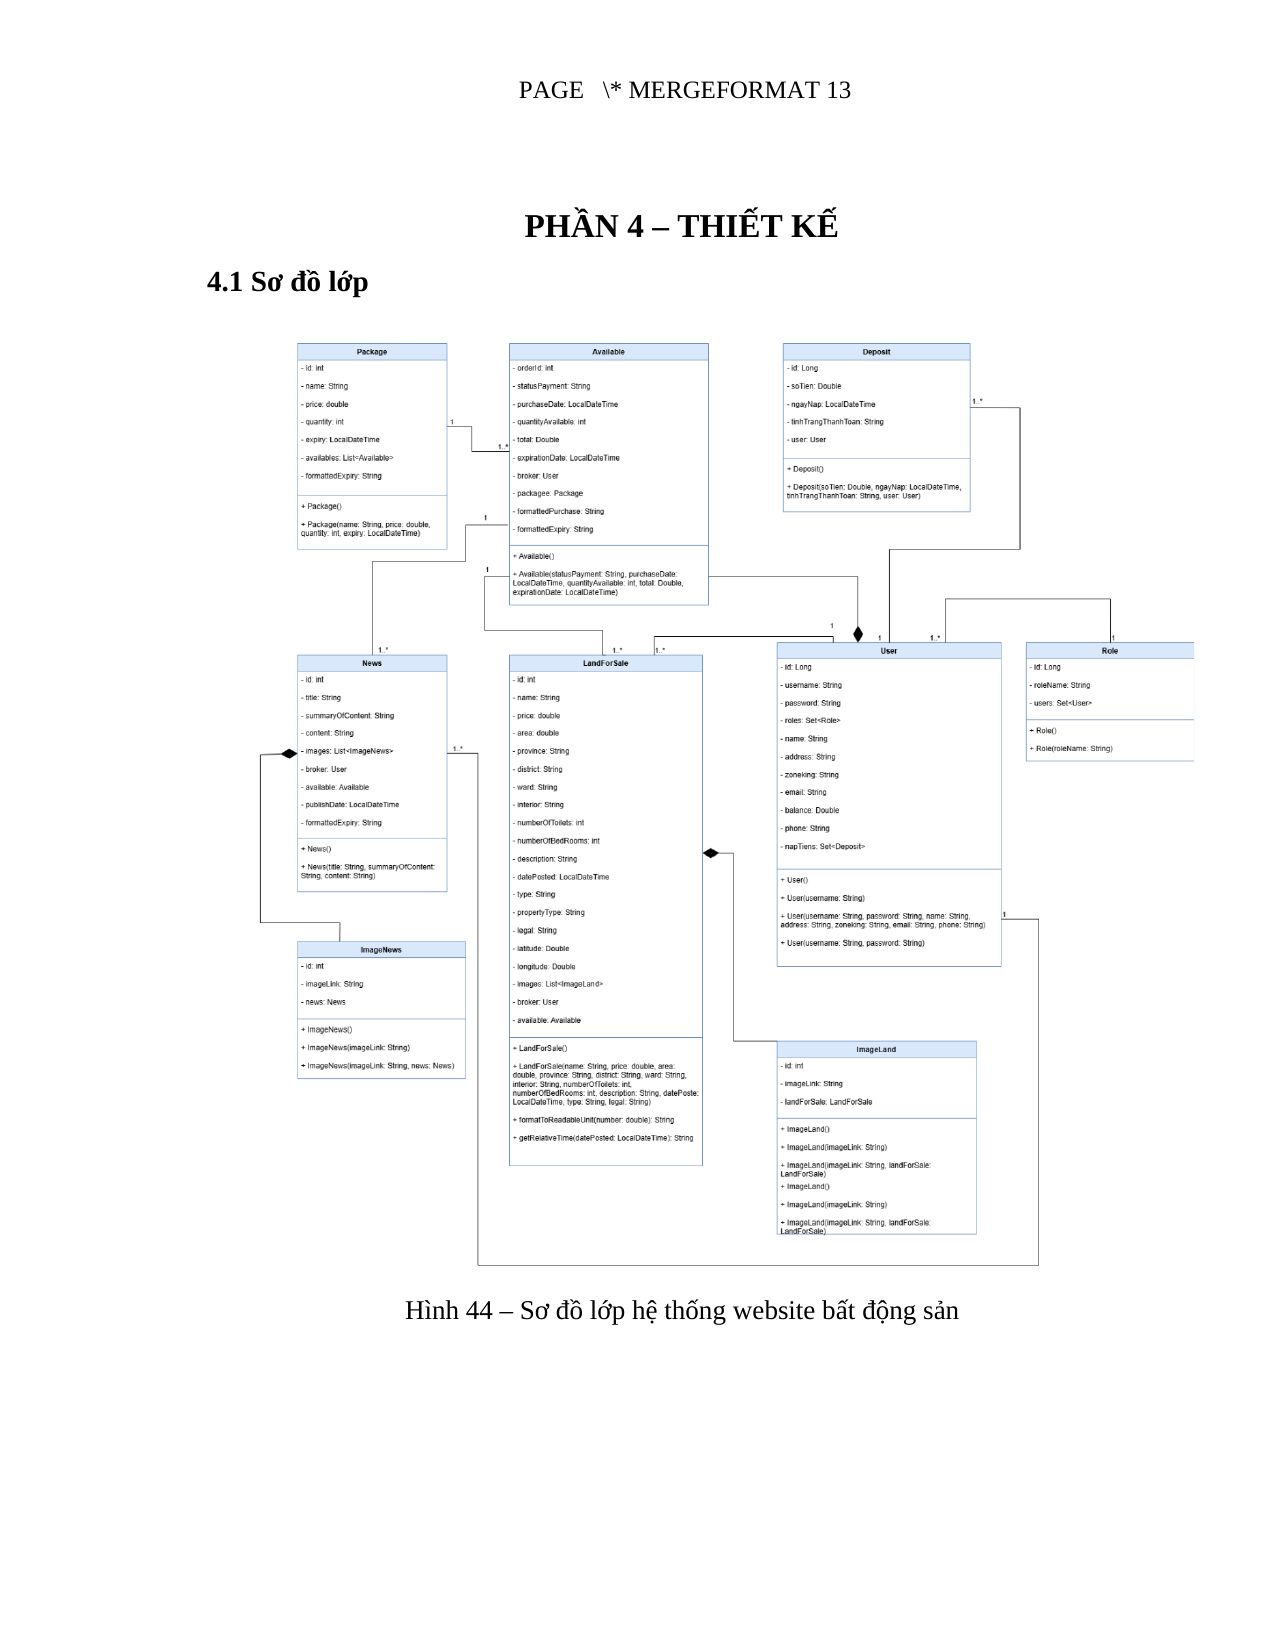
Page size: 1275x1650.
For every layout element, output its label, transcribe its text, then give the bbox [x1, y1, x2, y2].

picture [244, 343, 1195, 1266]
text 4.1 Sơ đồ lớp [207, 264, 1157, 298]
text PHẦN 4 – THIẾT KẾ [207, 207, 1157, 245]
